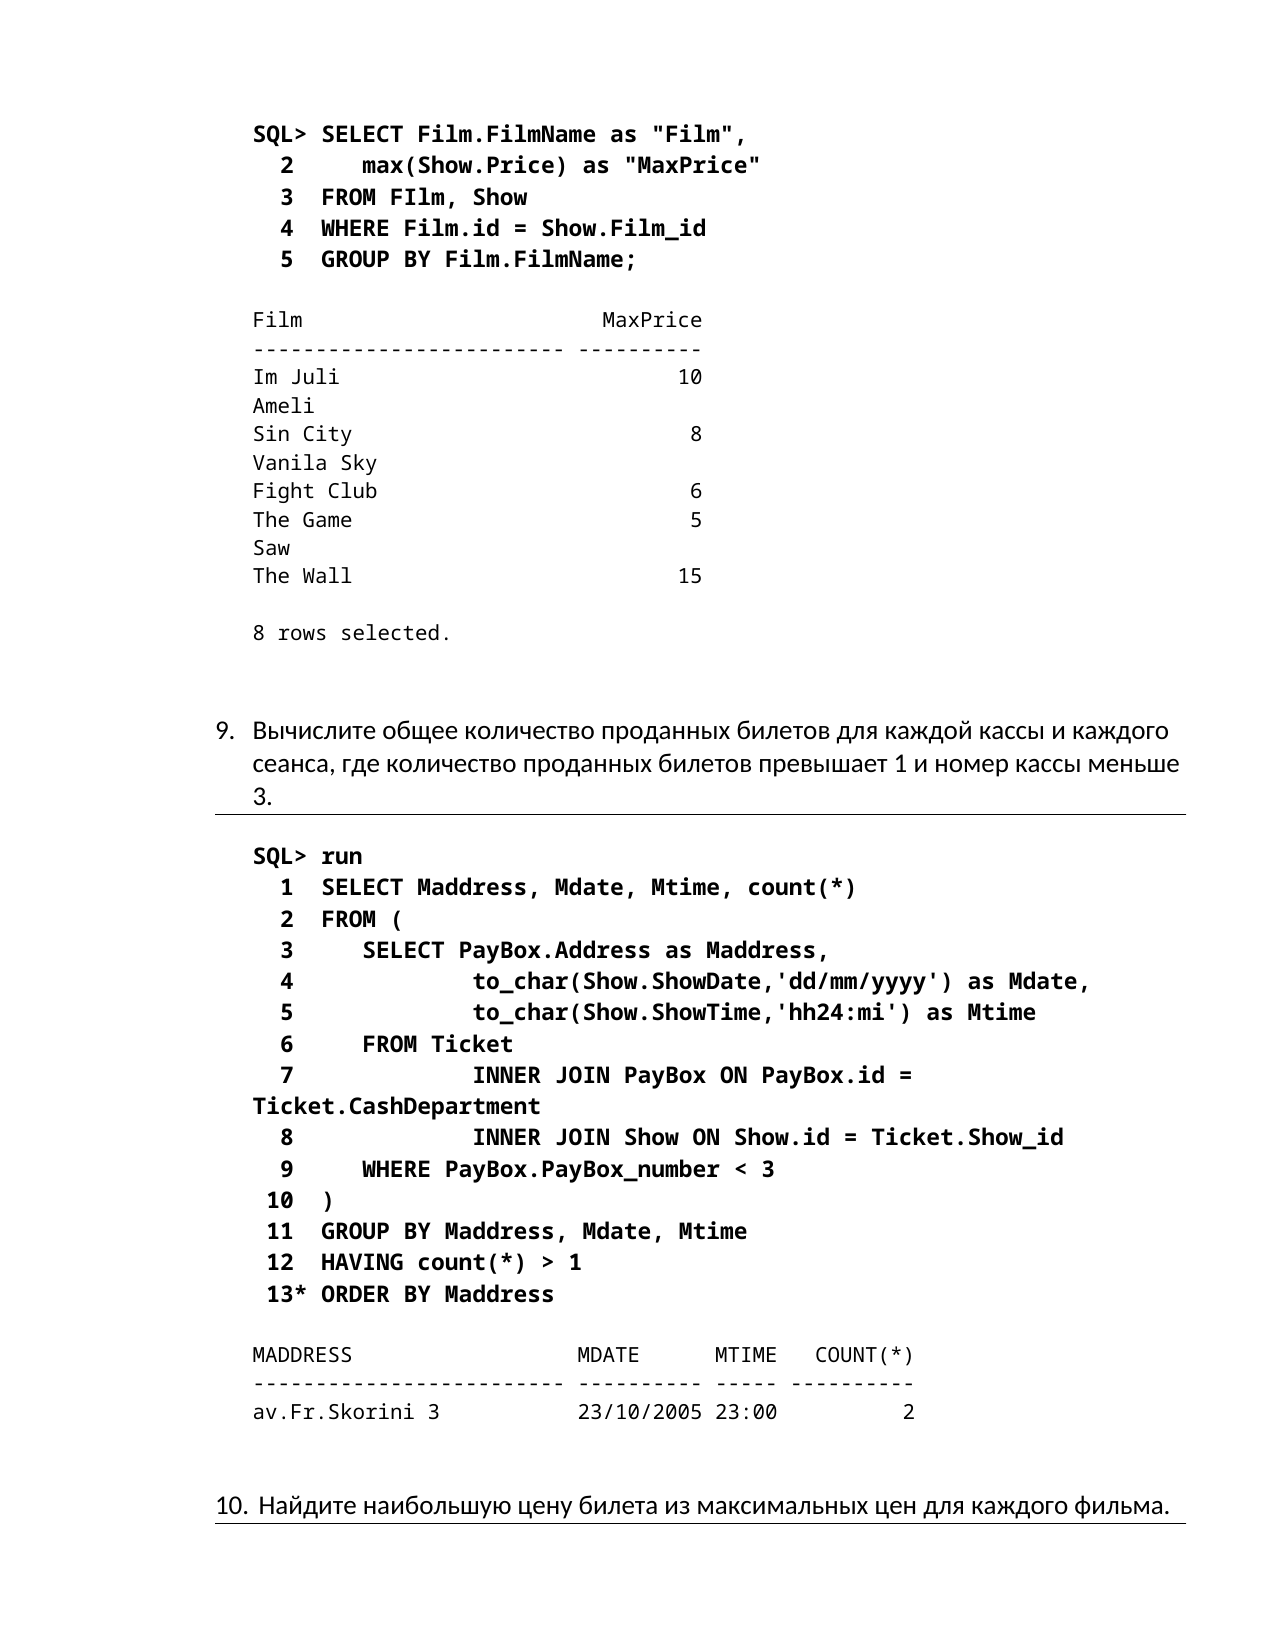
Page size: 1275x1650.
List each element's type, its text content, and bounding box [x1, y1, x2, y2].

list Sin City 8 [252, 419, 1186, 448]
list Найдите наибольшую цену билета из максимальных цен для каждого фильма. [215, 1488, 1186, 1523]
list 2 max(Show.Price) as "MaxPrice" [252, 149, 1186, 181]
list MADDRESS MDATE MTIME COUNT(*) [252, 1340, 1186, 1368]
list 3 SELECT PayBox.Address as Maddress, [252, 934, 1186, 965]
list Saw [252, 533, 1186, 562]
list Ameli [252, 391, 1186, 419]
list 13* ORDER BY Maddress [252, 1278, 1186, 1309]
list SQL> SELECT Film.FilmName as "Film", [252, 118, 1186, 149]
list 7 INNER JOIN PayBox ON PayBox.id = Ticket.CashDepartment [252, 1059, 1186, 1121]
list 4 to_char(Show.ShowDate,'dd/mm/yyyy') as Mdate, [252, 965, 1186, 996]
list 11 GROUP BY Maddress, Mdate, Mtime [252, 1215, 1186, 1246]
list 5 GROUP BY Film.FilmName; [252, 243, 1186, 274]
list Film MaxPrice [252, 306, 1186, 334]
list Вычислите общее количество проданных билетов для каждой кассы и каждого сеанса, где количество проданных билетов превышает 1 и номер кассы меньше 3. [215, 713, 1186, 814]
list SQL> run [252, 840, 1186, 871]
list 6 FROM Ticket [252, 1028, 1186, 1059]
list 12 HAVING count(*) > 1 [252, 1246, 1186, 1278]
list av.Fr.Skorini 3 23/10/2005 23:00 2 [252, 1397, 1186, 1425]
list The Wall 15 [252, 562, 1186, 590]
list Im Juli 10 [252, 362, 1186, 391]
list 1 SELECT Maddress, Mdate, Mtime, count(*) [252, 871, 1186, 903]
list ------------------------- ---------- [252, 334, 1186, 362]
list The Game 5 [252, 505, 1186, 533]
list 8 INNER JOIN Show ON Show.id = Ticket.Show_id [252, 1121, 1186, 1153]
list 4 WHERE Film.id = Show.Film_id [252, 212, 1186, 243]
list 3 FROM FIlm, Show [252, 181, 1186, 212]
list 8 rows selected. [252, 618, 1186, 647]
list Fight Club 6 [252, 476, 1186, 505]
list 2 FROM ( [252, 903, 1186, 934]
list Vanila Sky [252, 448, 1186, 476]
list 10 ) [252, 1184, 1186, 1215]
list 5 to_char(Show.ShowTime,'hh24:mi') as Mtime [252, 996, 1186, 1028]
list ------------------------- ---------- ----- ---------- [252, 1368, 1186, 1397]
list 9 WHERE PayBox.PayBox_number < 3 [252, 1153, 1186, 1184]
